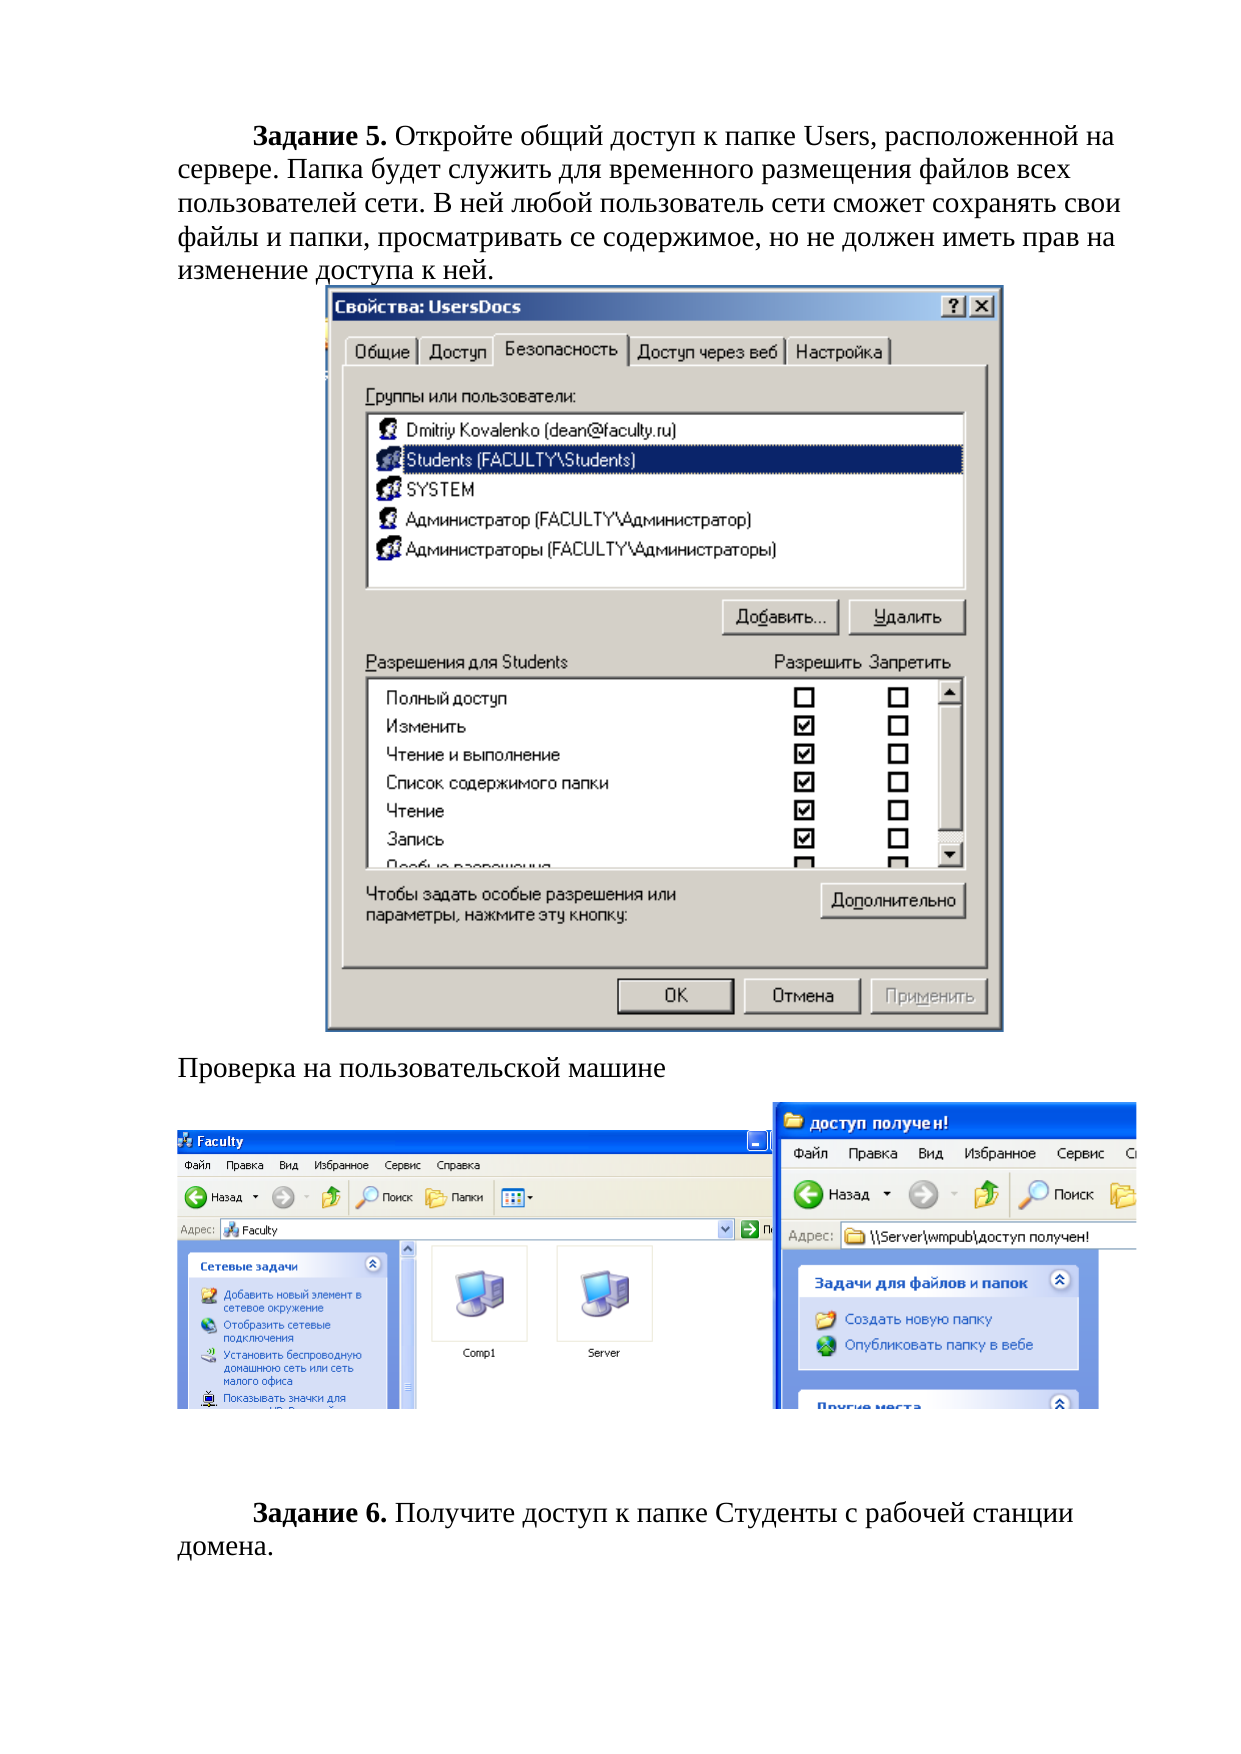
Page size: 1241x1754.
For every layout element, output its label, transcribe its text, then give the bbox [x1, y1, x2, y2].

text Проверка на пользовательской машине [177, 1050, 1152, 1083]
text Задание 5. Откройте общий доступ к папке Users, расположенной на сервере. Папка будет служить для временного размещения файлов всех пользователей сети. В ней любой пользователь сети сможет сохранять свои файлы и папки, просматривать се содержимое, но не должен иметь прав на изменение доступа к ней. [177, 118, 1152, 286]
text Задание 6. Получите доступ к папке Студенты с рабочей станции домена. [177, 1495, 1152, 1562]
picture [325, 285, 1004, 1032]
picture [177, 1102, 1137, 1409]
